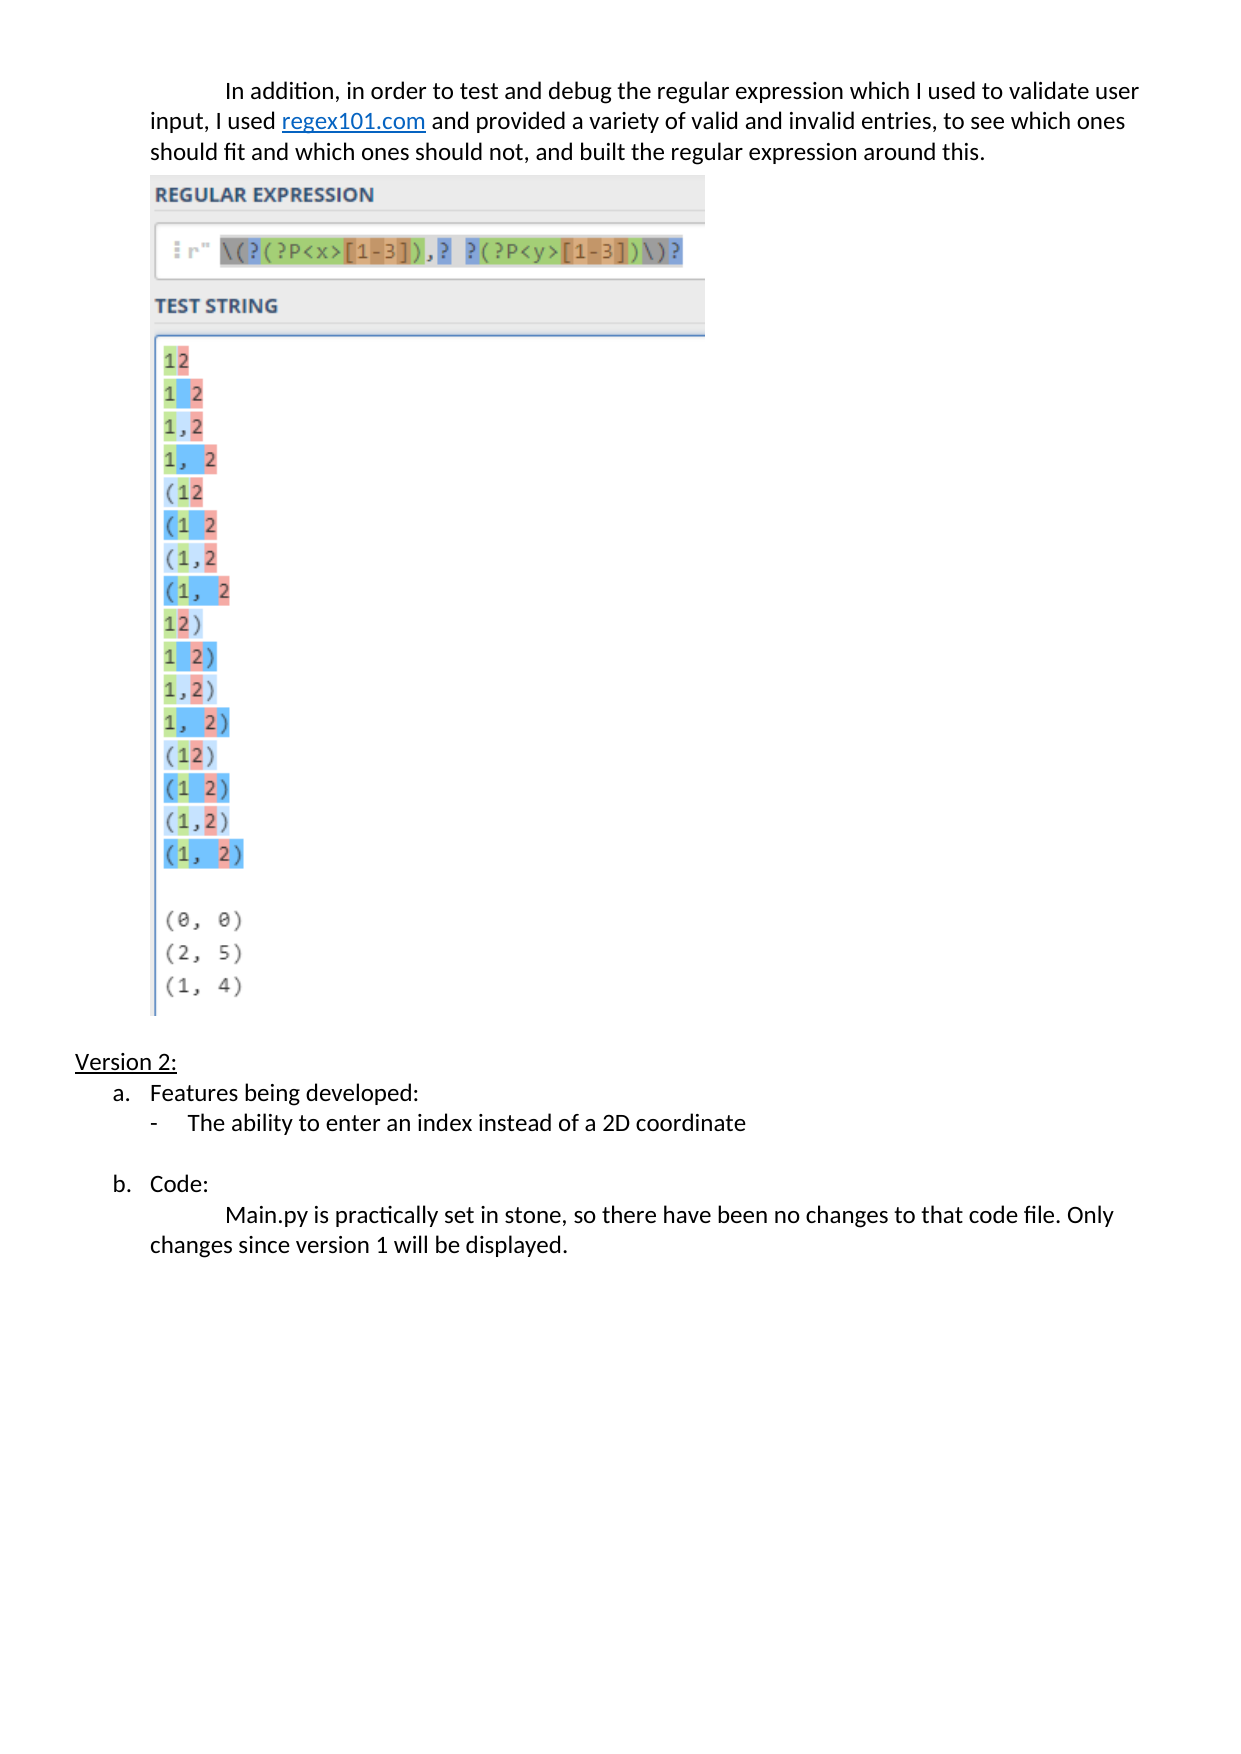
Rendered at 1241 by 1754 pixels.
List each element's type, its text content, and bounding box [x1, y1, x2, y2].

list Main.py is practically set in stone, so there have been no changes to that code file. Only changes since version 1 will be displayed. [150, 1199, 1165, 1260]
list The ability to enter an index instead of a 2D coordinate [150, 1107, 1165, 1138]
list Code: [112, 1168, 1165, 1199]
text Version 2: [75, 1046, 1165, 1077]
picture [150, 175, 705, 1016]
list In addition, in order to test and debug the regular expression which I used to validate user input, I used regex101.com and provided a variety of valid and invalid entries, to see which ones should fit and which ones should not, and built the regular expression around this. [150, 75, 1165, 167]
list Features being developed: [112, 1077, 1165, 1107]
